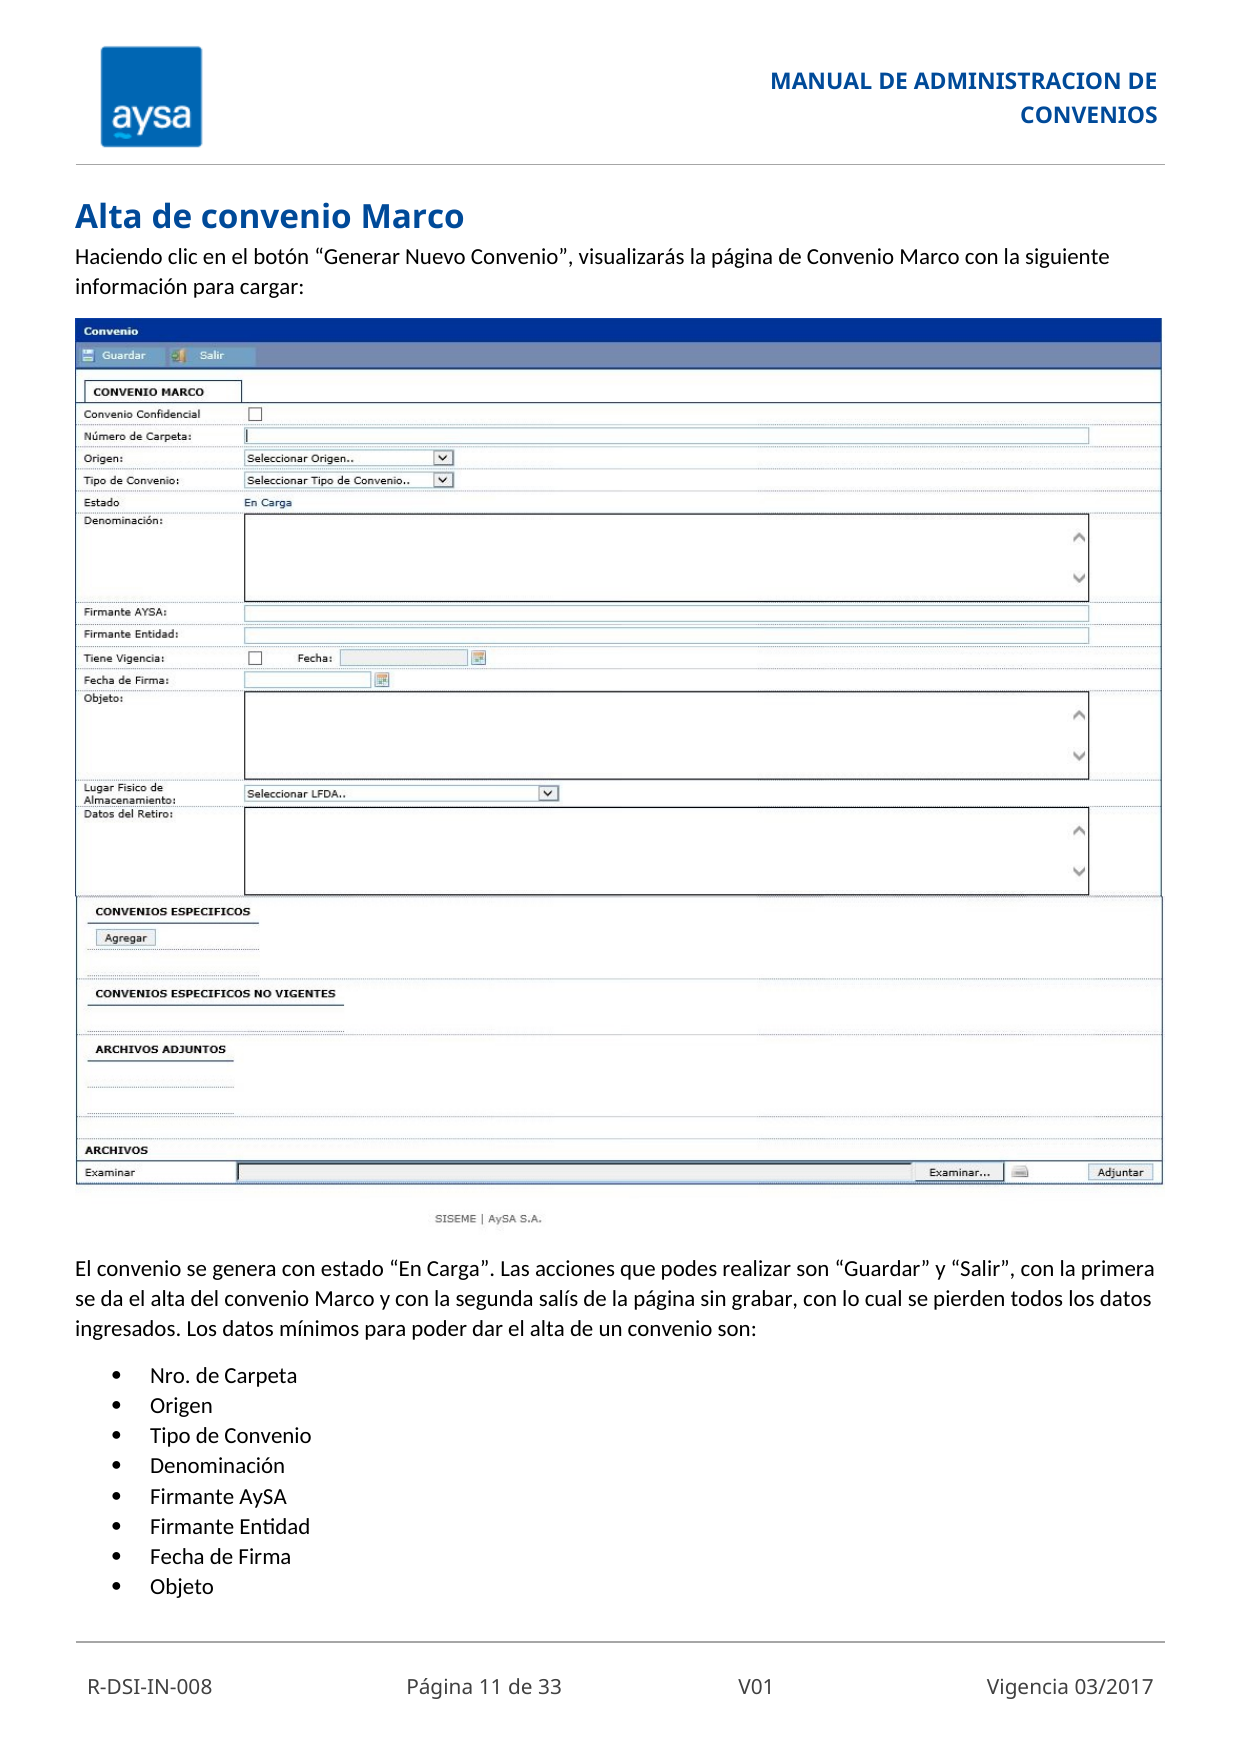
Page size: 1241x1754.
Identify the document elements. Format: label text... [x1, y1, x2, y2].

picture [75, 318, 1166, 1235]
text Haciendo clic en el botón “Generar Nuevo Convenio”, visualizarás la página de Convenio Marco con la siguiente información para cargar: [75, 242, 1165, 300]
list Firmante AySA [112, 1482, 1165, 1510]
list Origen [112, 1391, 1165, 1419]
list Nro. de Carpeta [112, 1361, 1165, 1389]
subtitle Alta de convenio Marco [75, 193, 1165, 238]
list Fecha de Firma [112, 1542, 1165, 1570]
text El convenio se genera con estado “En Carga”. Las acciones que podes realizar son “Guardar” y “Salir”, con la primera se da el alta del convenio Marco y con la segunda salís de la página sin grabar, con lo cual se pierden todos los datos ingresados. Los datos mínimos para poder dar el alta de un convenio son: [75, 1254, 1165, 1342]
list Tipo de Convenio [112, 1421, 1165, 1449]
list Denominación [112, 1452, 1165, 1479]
list Firmante Entidad [112, 1512, 1165, 1540]
list Objeto [112, 1572, 1165, 1600]
